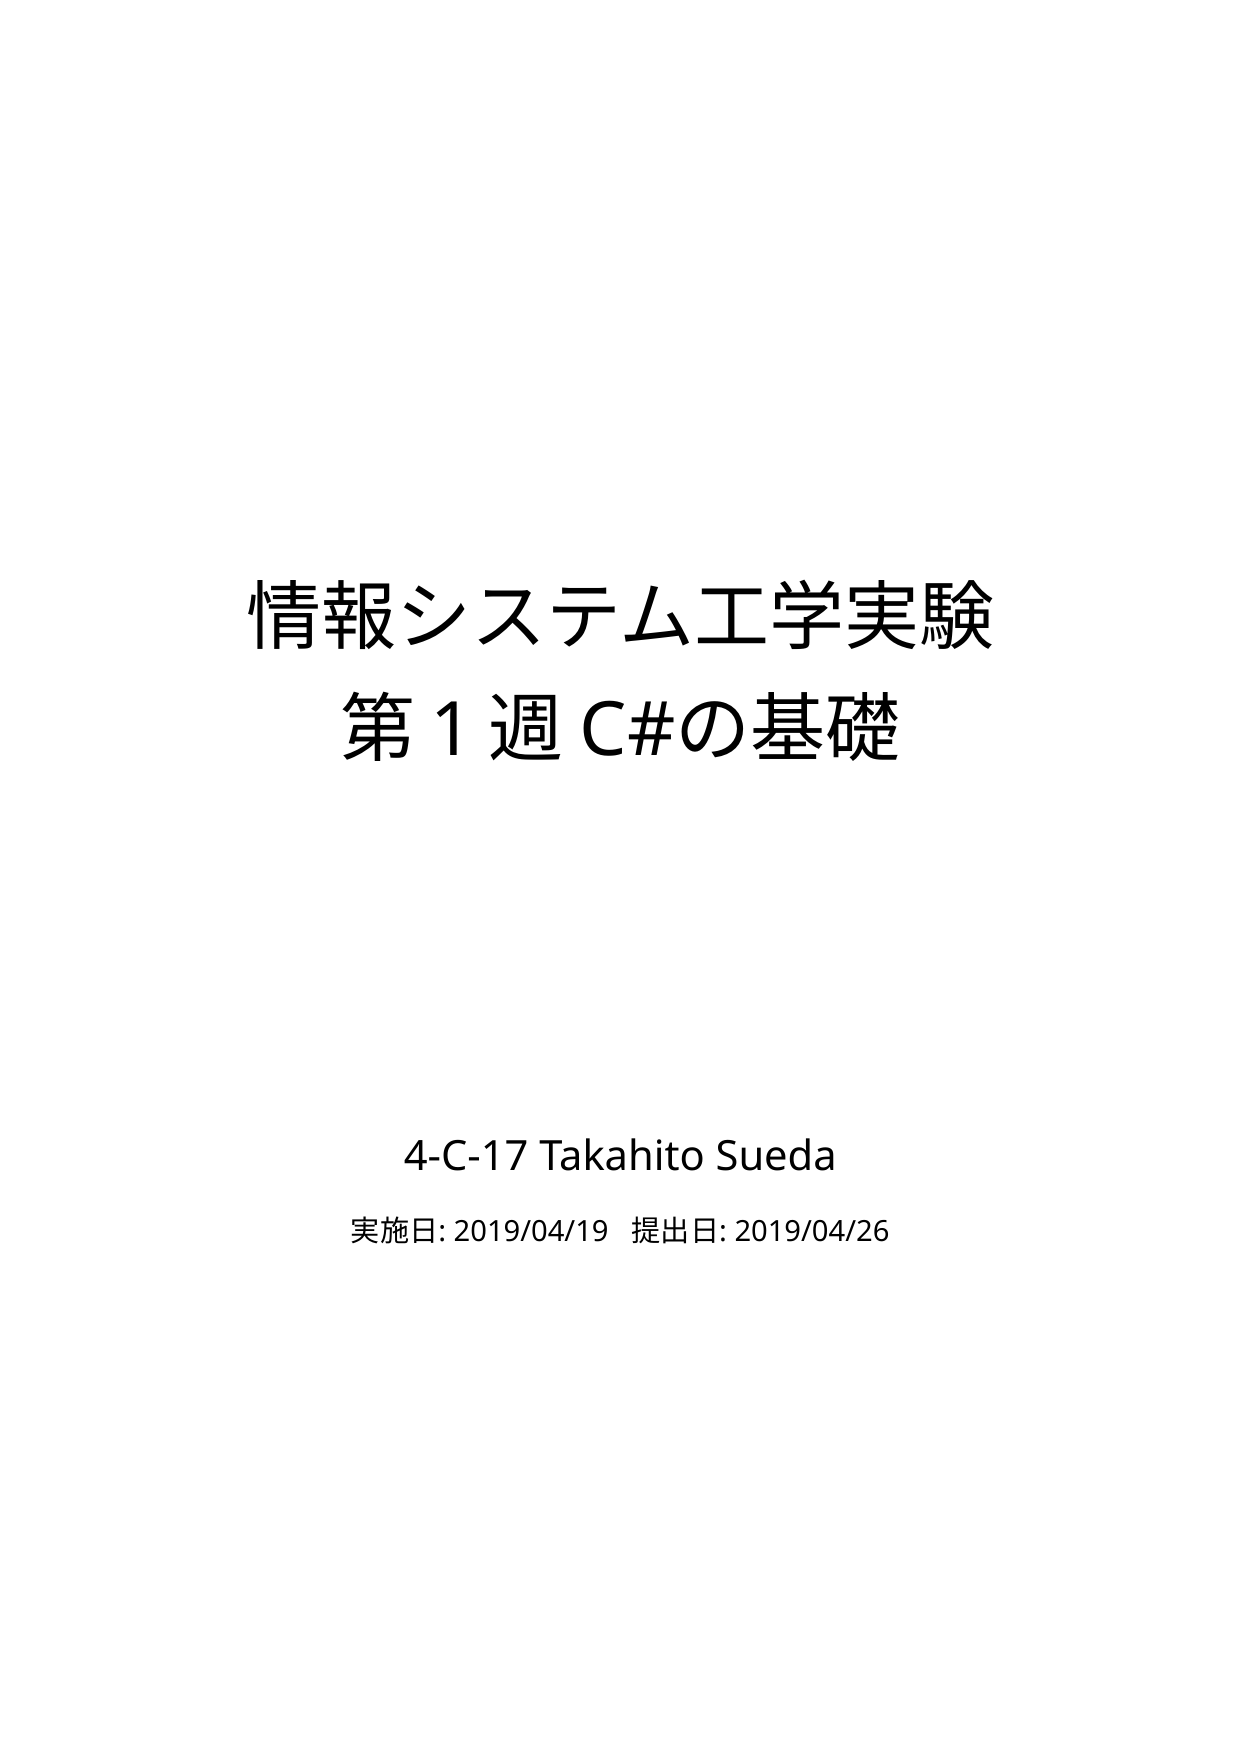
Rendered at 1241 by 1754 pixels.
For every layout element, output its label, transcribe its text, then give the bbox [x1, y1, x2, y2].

text 4-C-17 Takahito Sueda 実施日: 2019/04/19 提出日: 2019/04/26 [177, 1117, 1063, 1267]
text 情報システム工学実験 [177, 554, 1063, 667]
text 第1週 C#の基礎 [177, 667, 1063, 779]
